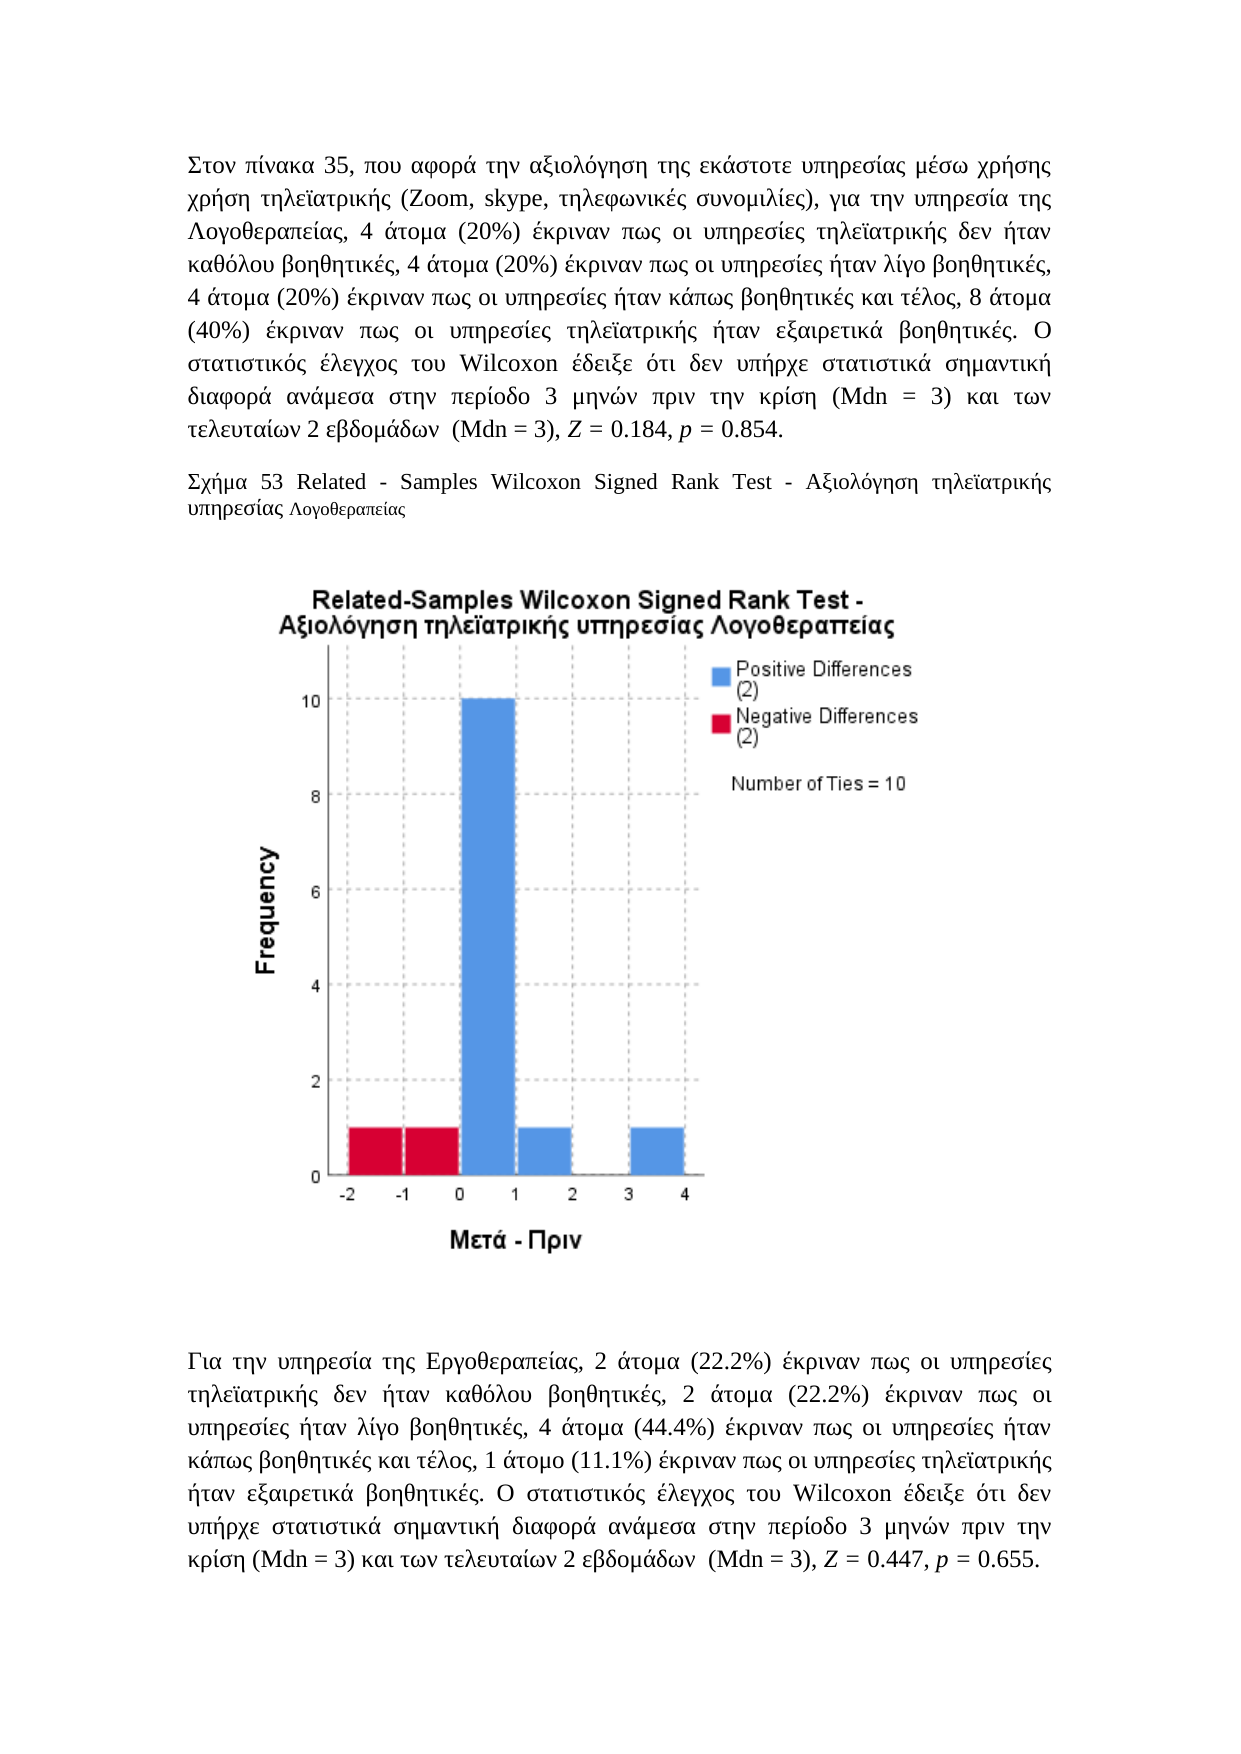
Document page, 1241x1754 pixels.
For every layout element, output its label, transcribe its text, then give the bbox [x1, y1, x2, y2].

text Στον πίνακα 35, που αφορά την αξιολόγηση της εκάστοτε υπηρεσίας μέσω χρήσης χρήση τηλεϊατρικής (Zoom, skype, τηλεφωνικές συνομιλίες), για την υπηρεσία της Λογοθεραπείας, 4 άτομα (20%) έκριναν πως οι υπηρεσίες τηλεϊατρικής δεν ήταν καθόλου βοηθητικές, 4 άτομα (20%) έκριναν πως οι υπηρεσίες ήταν λίγο βοηθητικές, 4 άτομα (20%) έκριναν πως οι υπηρεσίες ήταν κάπως βοηθητικές και τέλος, 8 άτομα (40%) έκριναν πως οι υπηρεσίες τηλεϊατρικής ήταν εξαιρετικά βοηθητικές. Ο στατιστικός έλεγχος του Wilcoxon έδειξε ότι δεν υπήρχε στατιστικά σημαντική διαφορά ανάμεσα στην περίοδο 3 μηνών πριν την κρίση (Mdn = 3) και των τελευταίων 2 εβδομάδων (Mdn = 3), Z = 0.184, p = 0.854. [187, 150, 1053, 443]
picture [187, 520, 988, 1321]
subtitle Σχήμα 53 Related - Samples Wilcoxon Signed Rank Test - Αξιολόγηση τηλεϊατρικής υπηρεσίας Λογοθεραπείας [187, 468, 1053, 521]
text Για την υπηρεσία της Εργοθεραπείας, 2 άτομα (22.2%) έκριναν πως οι υπηρεσίες τηλεϊατρικής δεν ήταν καθόλου βοηθητικές, 2 άτομα (22.2%) έκριναν πως οι υπηρεσίες ήταν λίγο βοηθητικές, 4 άτομα (44.4%) έκριναν πως οι υπηρεσίες ήταν κάπως βοηθητικές και τέλος, 1 άτομο (11.1%) έκριναν πως οι υπηρεσίες τηλεϊατρικής ήταν εξαιρετικά βοηθητικές. Ο στατιστικός έλεγχος του Wilcoxon έδειξε ότι δεν υπήρχε στατιστικά σημαντική διαφορά ανάμεσα στην περίοδο 3 μηνών πριν την κρίση (Mdn = 3) και των τελευταίων 2 εβδομάδων (Mdn = 3), Z = 0.447, p = 0.655. [187, 1346, 1053, 1573]
